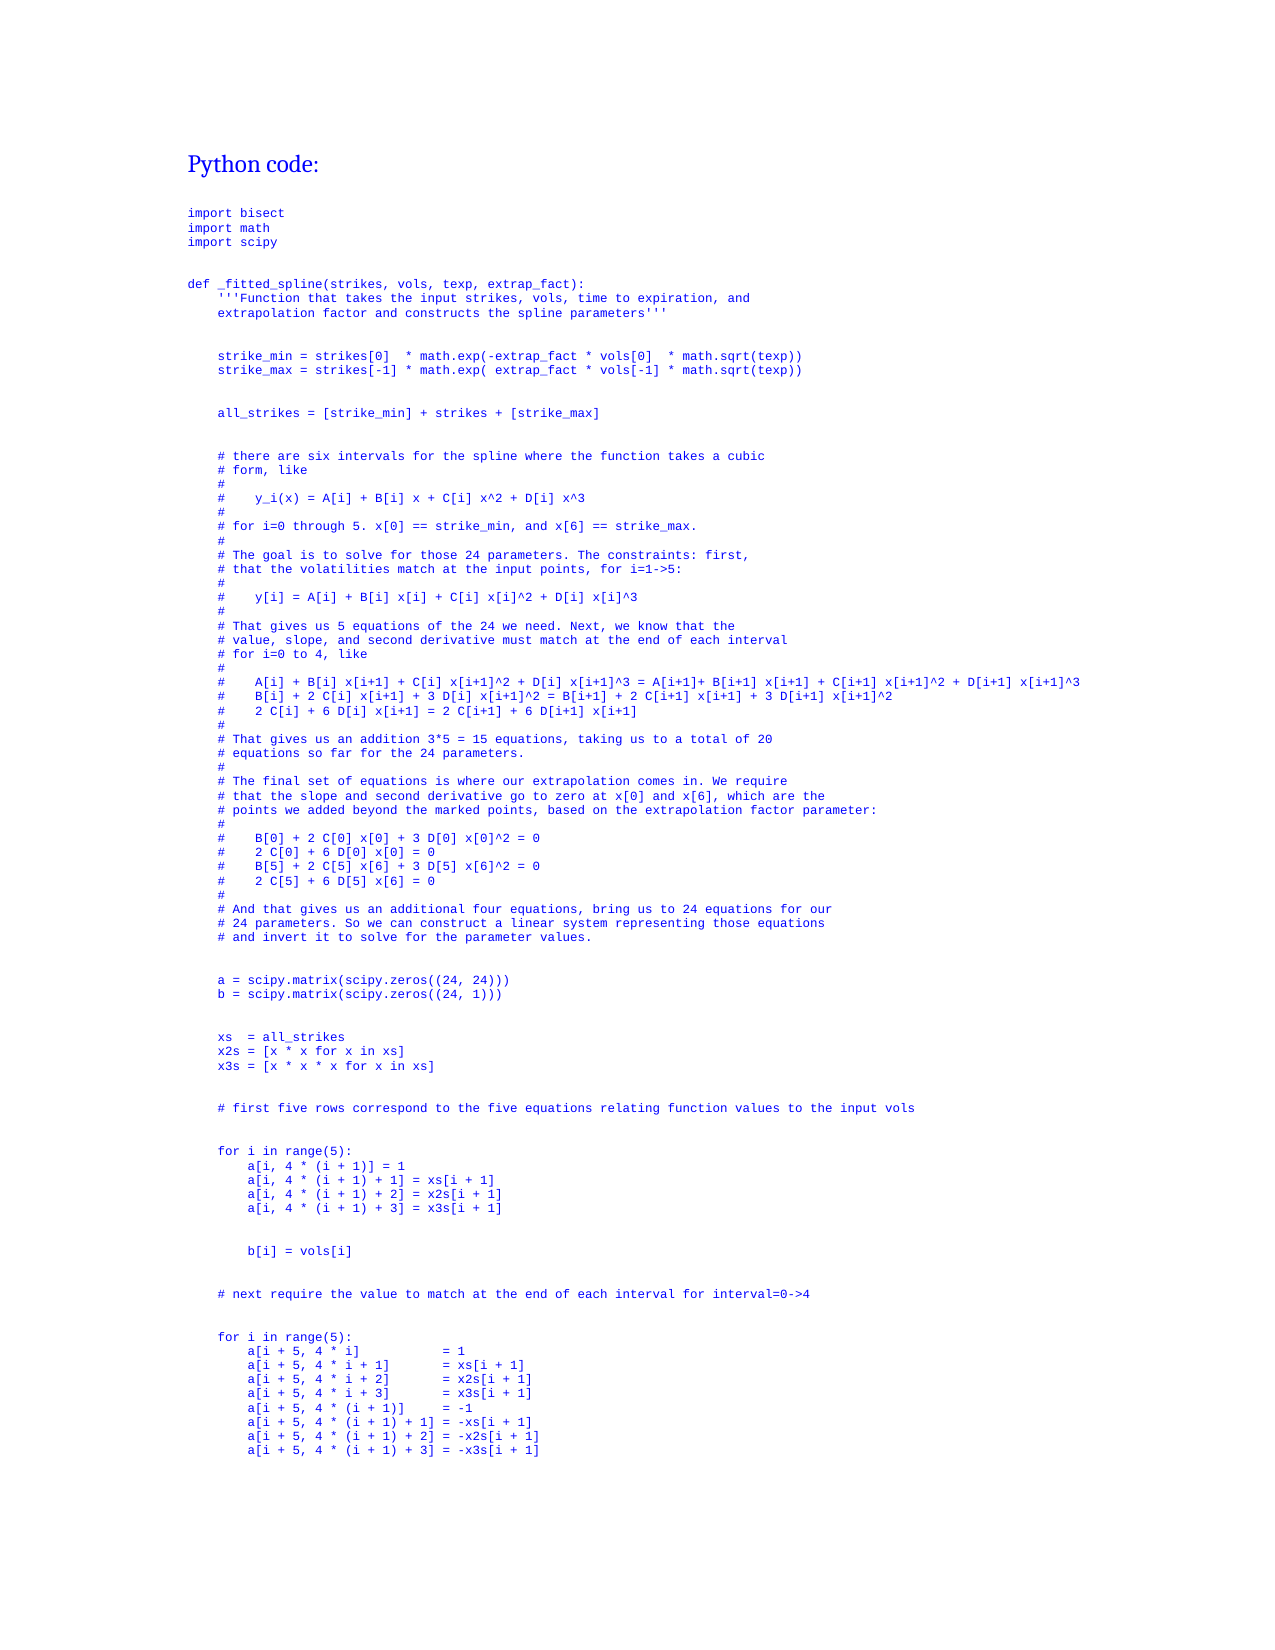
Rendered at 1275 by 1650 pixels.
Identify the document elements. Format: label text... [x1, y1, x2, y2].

text # [187, 577, 1087, 591]
text a[i + 5, 4 * i + 3] = x3s[i + 1] [187, 1387, 1087, 1402]
text # and invert it to solve for the parameter values. [187, 931, 1087, 945]
text a = scipy.matrix(scipy.zeros((24, 24))) [187, 974, 1087, 988]
text def _fitted_spline(strikes, vols, texp, extrap_fact): [187, 278, 1087, 292]
text # next require the value to match at the end of each interval for interval=0->4 [187, 1288, 1087, 1302]
text # y_i(x) = A[i] + B[i] x + C[i] x^2 + D[i] x^3 [187, 492, 1087, 506]
text # 2 C[i] + 6 D[i] x[i+1] = 2 C[i+1] + 6 D[i+1] x[i+1] [187, 704, 1087, 719]
text # [187, 889, 1087, 903]
text a[i + 5, 4 * i + 1] = xs[i + 1] [187, 1359, 1087, 1373]
text # That gives us an addition 3*5 = 15 equations, taking us to a total of 20 [187, 733, 1087, 747]
text strike_max = strikes[-1] * math.exp( extrap_fact * vols[-1] * math.sqrt(texp)) [187, 364, 1087, 378]
text a[i, 4 * (i + 1) + 3] = x3s[i + 1] [187, 1202, 1087, 1216]
text # That gives us 5 equations of the 24 we need. Next, we know that the [187, 619, 1087, 634]
text # [187, 719, 1087, 733]
text # that the slope and second derivative go to zero at x[0] and x[6], which are the [187, 789, 1087, 804]
text extrapolation factor and constructs the spline parameters''' [187, 307, 1087, 321]
text # [187, 534, 1087, 549]
text a[i, 4 * (i + 1) + 2] = x2s[i + 1] [187, 1188, 1087, 1202]
text a[i + 5, 4 * i + 2] = x2s[i + 1] [187, 1373, 1087, 1387]
text import scipy [187, 236, 1087, 250]
text import math [187, 222, 1087, 236]
text # for i=0 to 4, like [187, 648, 1087, 662]
text for i in range(5): [187, 1331, 1087, 1345]
text a[i + 5, 4 * (i + 1) + 2] = -x2s[i + 1] [187, 1430, 1087, 1444]
text # A[i] + B[i] x[i+1] + C[i] x[i+1]^2 + D[i] x[i+1]^3 = A[i+1]+ B[i+1] x[i+1] + C[i+1] x[i+1]^2 + D[i+1] x[i+1]^3 [187, 676, 1087, 690]
text b[i] = vols[i] [187, 1245, 1087, 1259]
text a[i, 4 * (i + 1)] = 1 [187, 1159, 1087, 1174]
text # first five rows correspond to the five equations relating function values to the input vols [187, 1102, 1087, 1117]
text x2s = [x * x for x in xs] [187, 1045, 1087, 1059]
text # value, slope, and second derivative must match at the end of each interval [187, 634, 1087, 648]
text # 24 parameters. So we can construct a linear system representing those equations [187, 917, 1087, 931]
text b = scipy.matrix(scipy.zeros((24, 1))) [187, 988, 1087, 1002]
text # equations so far for the 24 parameters. [187, 747, 1087, 761]
text # 2 C[5] + 6 D[5] x[6] = 0 [187, 874, 1087, 889]
text # B[i] + 2 C[i] x[i+1] + 3 D[i] x[i+1]^2 = B[i+1] + 2 C[i+1] x[i+1] + 3 D[i+1] x[i+1]^2 [187, 690, 1087, 704]
text all_strikes = [strike_min] + strikes + [strike_max] [187, 407, 1087, 421]
text a[i + 5, 4 * (i + 1) + 1] = -xs[i + 1] [187, 1416, 1087, 1430]
text # there are six intervals for the spline where the function takes a cubic [187, 449, 1087, 464]
text '''Function that takes the input strikes, vols, time to expiration, and [187, 292, 1087, 307]
text # 2 C[0] + 6 D[0] x[0] = 0 [187, 846, 1087, 860]
text a[i + 5, 4 * i] = 1 [187, 1345, 1087, 1359]
text # [187, 478, 1087, 492]
text # y[i] = A[i] + B[i] x[i] + C[i] x[i]^2 + D[i] x[i]^3 [187, 591, 1087, 605]
text # [187, 818, 1087, 832]
text # The goal is to solve for those 24 parameters. The constraints: first, [187, 549, 1087, 563]
text # And that gives us an additional four equations, bring us to 24 equations for our [187, 903, 1087, 917]
text x3s = [x * x * x for x in xs] [187, 1059, 1087, 1074]
text # that the volatilities match at the input points, for i=1->5: [187, 563, 1087, 577]
text import bisect [187, 207, 1087, 222]
text # The final set of equations is where our extrapolation comes in. We require [187, 775, 1087, 789]
text a[i + 5, 4 * (i + 1)] = -1 [187, 1402, 1087, 1416]
text # B[0] + 2 C[0] x[0] + 3 D[0] x[0]^2 = 0 [187, 832, 1087, 846]
text a[i + 5, 4 * (i + 1) + 3] = -x3s[i + 1] [187, 1444, 1087, 1458]
text # points we added beyond the marked points, based on the extrapolation factor parameter: [187, 804, 1087, 818]
text # [187, 506, 1087, 520]
text # [187, 662, 1087, 676]
text xs = all_strikes [187, 1031, 1087, 1045]
text strike_min = strikes[0] * math.exp(-extrap_fact * vols[0] * math.sqrt(texp)) [187, 349, 1087, 364]
text # for i=0 through 5. x[0] == strike_min, and x[6] == strike_max. [187, 520, 1087, 534]
text # B[5] + 2 C[5] x[6] + 3 D[5] x[6]^2 = 0 [187, 860, 1087, 874]
text Python code: [187, 150, 1087, 179]
text # [187, 761, 1087, 775]
text # [187, 605, 1087, 619]
text # form, like [187, 464, 1087, 478]
text for i in range(5): [187, 1145, 1087, 1159]
text a[i, 4 * (i + 1) + 1] = xs[i + 1] [187, 1174, 1087, 1188]
